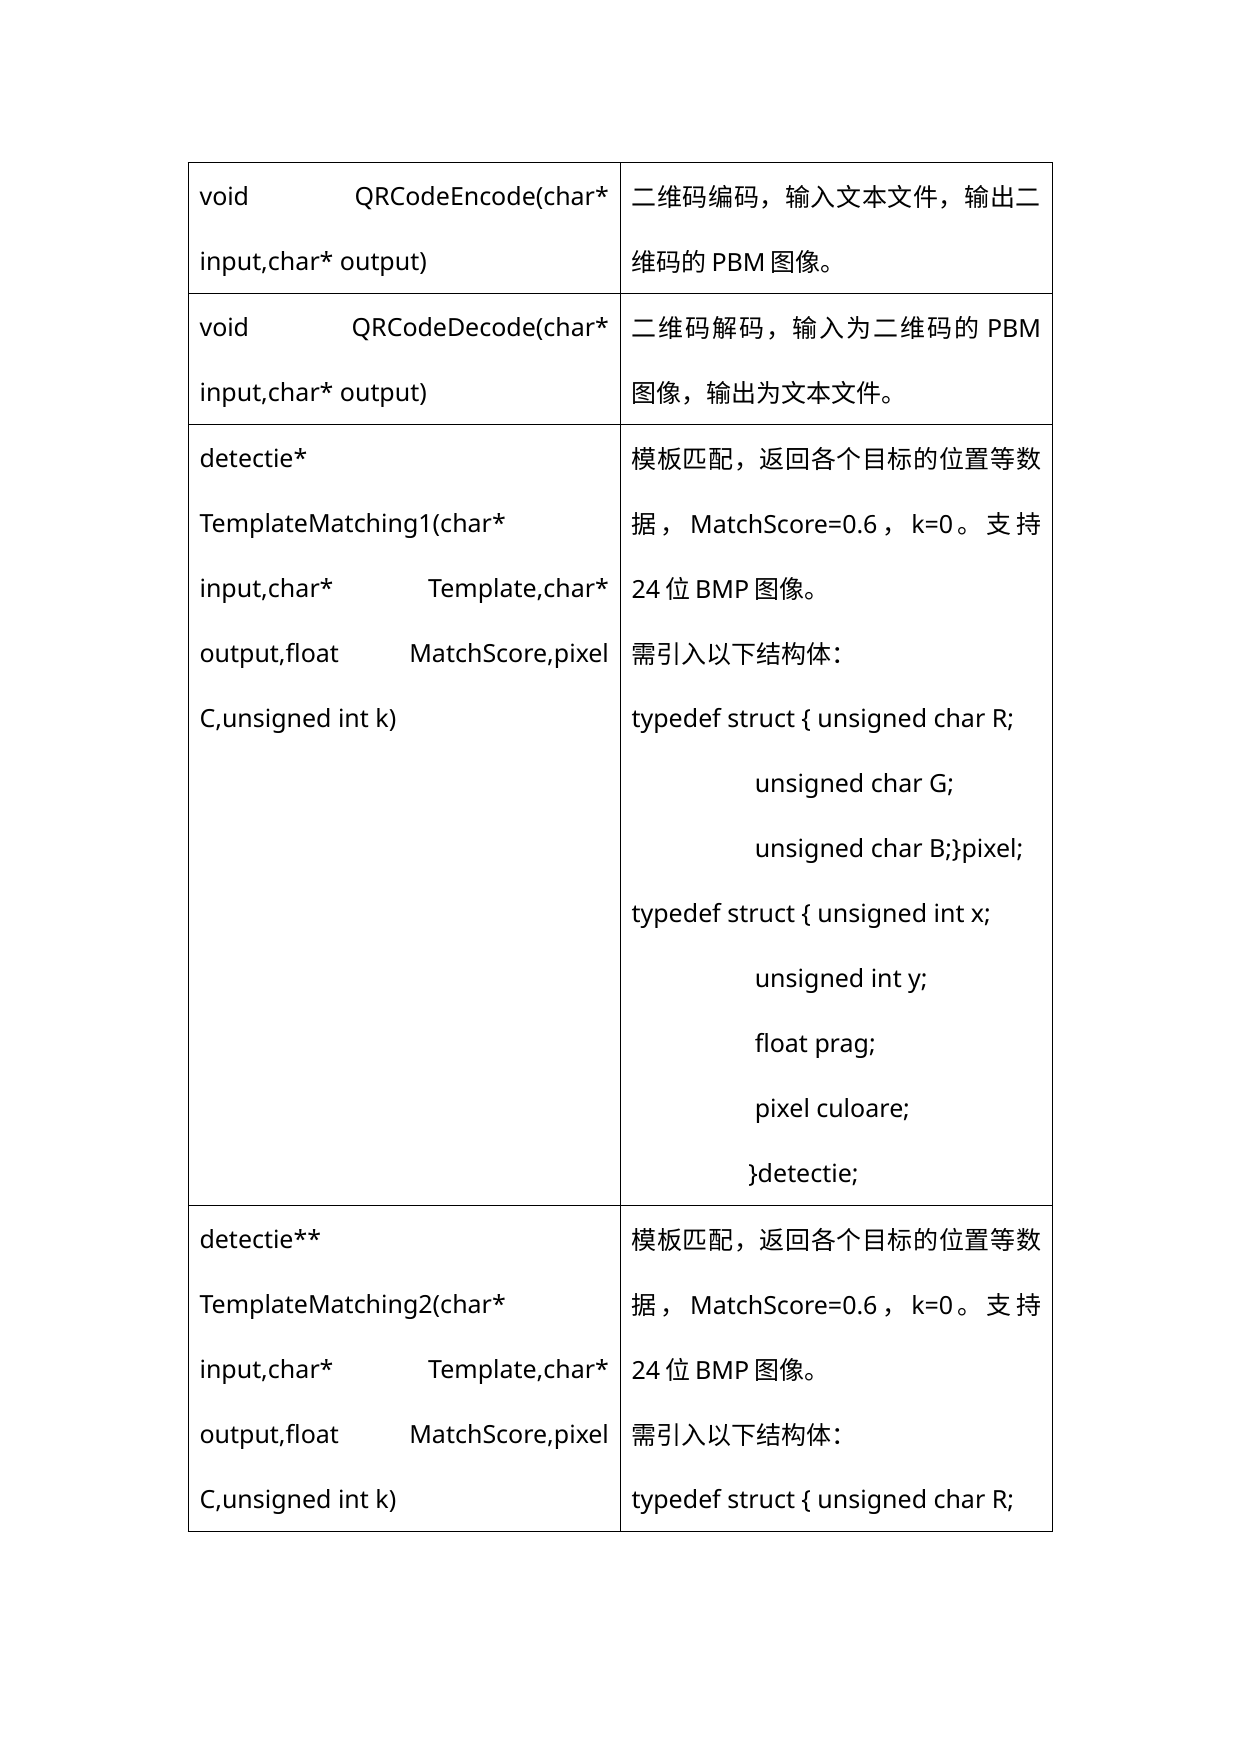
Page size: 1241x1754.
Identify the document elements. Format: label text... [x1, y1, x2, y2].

table_cell 二维码编码，输入文本文件，输出二维码的PBM图像。 [621, 163, 1052, 293]
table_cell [621, 1206, 1052, 1531]
table_cell void QRCodeDecode(char* input,char* output) [189, 294, 620, 424]
table_cell 二维码解码，输入为二维码的PBM图像，输出为文本文件。 [621, 294, 1052, 424]
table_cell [189, 1206, 620, 1531]
table_cell void QRCodeEncode(char* input,char* output) [189, 163, 620, 293]
table_cell detectie* TemplateMatching1(char* input,char* Template,char* output,float MatchScore,pixel C,unsigned int k) [189, 425, 620, 1205]
